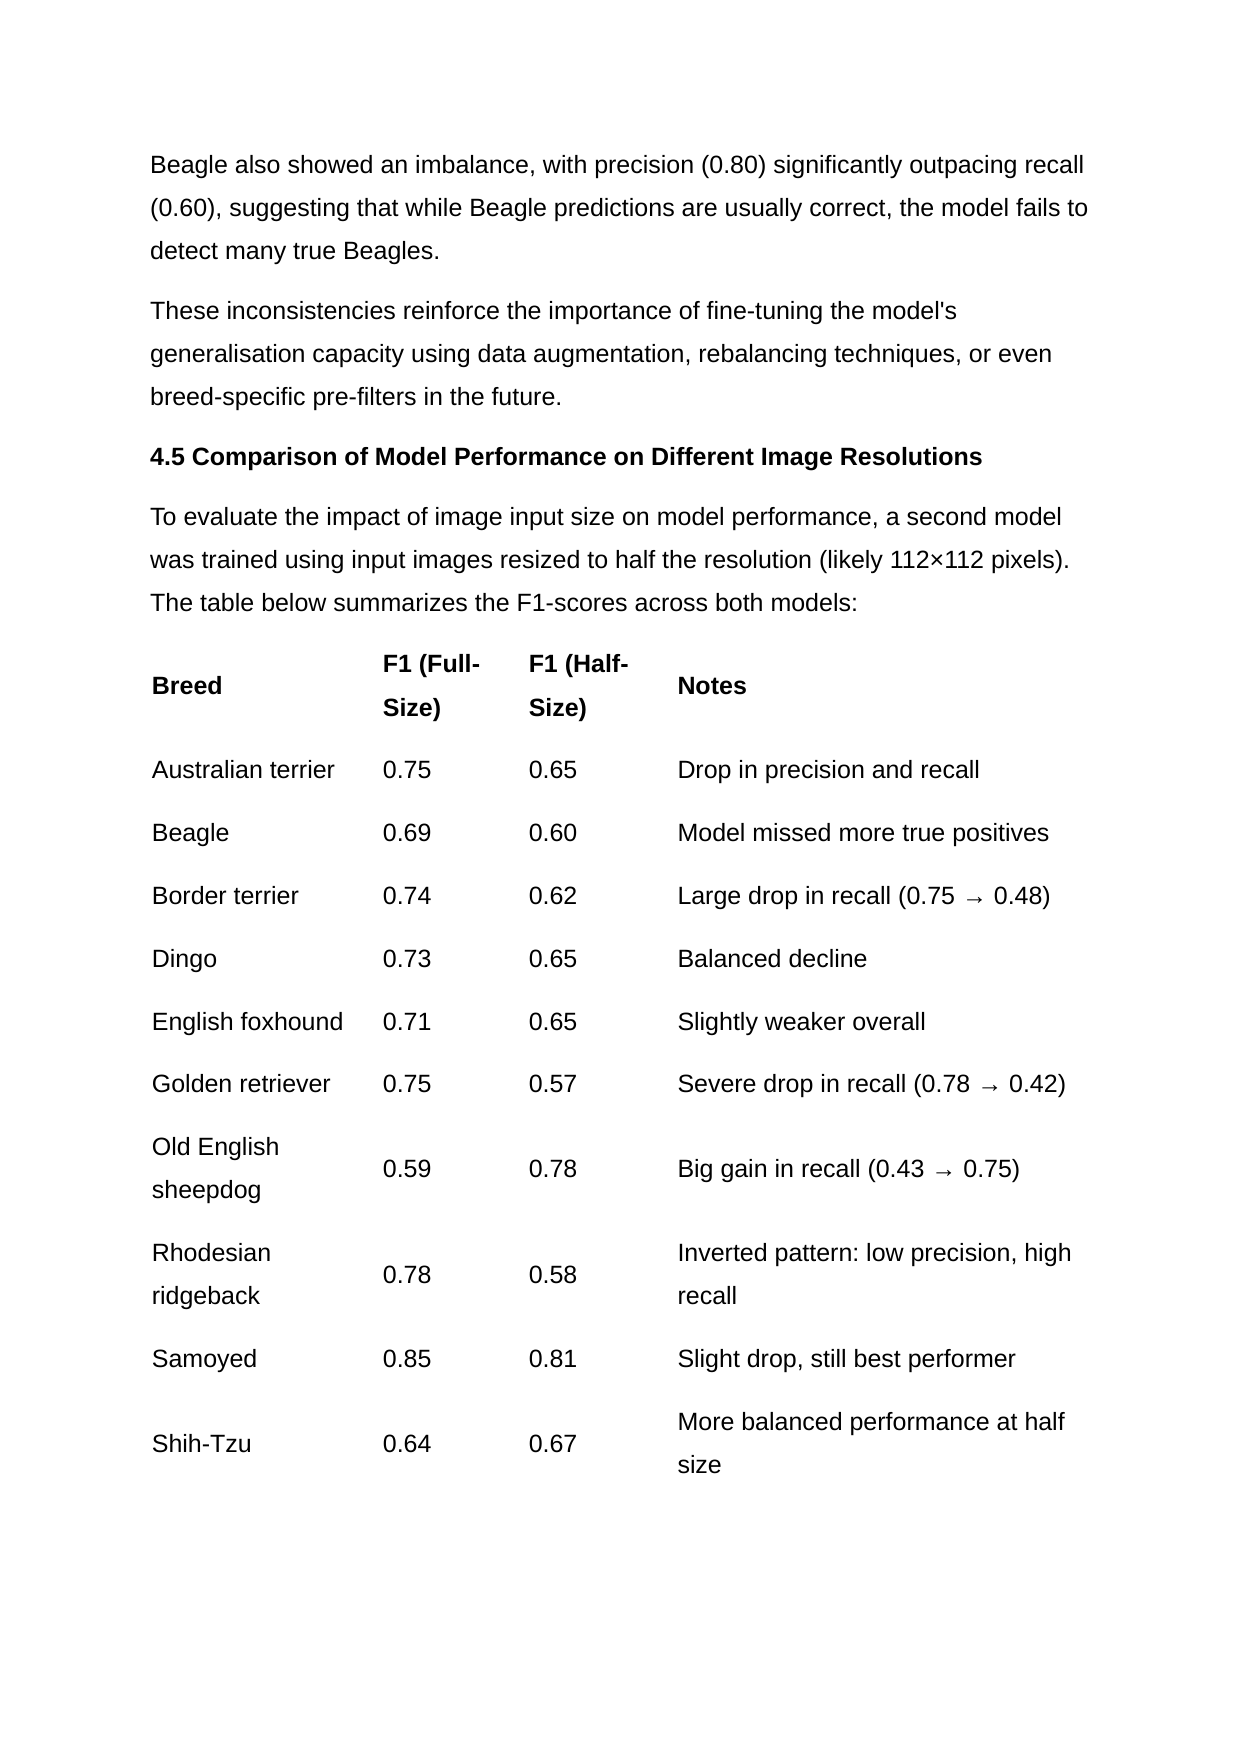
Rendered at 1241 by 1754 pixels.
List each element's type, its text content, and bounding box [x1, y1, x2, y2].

table_cell Australian terrier [150, 754, 381, 817]
table_cell 0.65 [527, 754, 676, 817]
table_cell Old English sheepdog [150, 1131, 381, 1237]
table_cell 0.60 [527, 817, 676, 879]
table_cell 0.65 [527, 1005, 676, 1068]
table_cell 0.74 [381, 880, 527, 942]
table_header F1 (Full-Size) [381, 648, 527, 754]
table_cell 0.64 [381, 1405, 527, 1511]
table_cell 0.69 [381, 817, 527, 879]
table_cell Beagle [150, 817, 381, 879]
table_cell Model missed more true positives [676, 817, 1090, 879]
table_cell Balanced decline [676, 942, 1090, 1005]
text 4.5 Comparison of Model Performance on Different Image Resolutions [150, 442, 1090, 471]
table_cell 0.65 [527, 942, 676, 1005]
table_cell 0.75 [381, 1068, 527, 1131]
table_cell 0.62 [527, 880, 676, 942]
table_cell 0.78 [381, 1237, 527, 1343]
table_cell English foxhound [150, 1005, 381, 1068]
table_cell 0.71 [381, 1005, 527, 1068]
table_cell 0.73 [381, 942, 527, 1005]
table_cell 0.67 [527, 1405, 676, 1511]
text These inconsistencies reinforce the importance of fine-tuning the model's generalisation capacity using data augmentation, rebalancing techniques, or even breed-specific pre-filters in the future. [150, 296, 1090, 411]
table_cell Samoyed [150, 1343, 381, 1405]
text Beagle also showed an imbalance, with precision (0.80) significantly outpacing recall (0.60), suggesting that while Beagle predictions are usually correct, the model fails to detect many true Beagles. [150, 150, 1090, 265]
table_header Breed [150, 648, 381, 754]
table_cell Slight drop, still best performer [676, 1343, 1090, 1405]
table_cell Severe drop in recall (0.78 → 0.42) [676, 1068, 1090, 1131]
table_cell Rhodesian ridgeback [150, 1237, 381, 1343]
table_cell Border terrier [150, 880, 381, 942]
table_cell Large drop in recall (0.75 → 0.48) [676, 880, 1090, 942]
table_cell 0.58 [527, 1237, 676, 1343]
table_cell 0.78 [527, 1131, 676, 1237]
table_cell 0.75 [381, 754, 527, 817]
table_cell Big gain in recall (0.43 → 0.75) [676, 1131, 1090, 1237]
table_header F1 (Half-Size) [527, 648, 676, 754]
table_cell Inverted pattern: low precision, high recall [676, 1237, 1090, 1343]
table_cell More balanced performance at half size [676, 1405, 1090, 1511]
table_cell Golden retriever [150, 1068, 381, 1131]
table_cell 0.59 [381, 1131, 527, 1237]
table_cell 0.81 [527, 1343, 676, 1405]
table_cell Shih-Tzu [150, 1405, 381, 1511]
table_header Notes [676, 648, 1090, 754]
table_cell 0.57 [527, 1068, 676, 1131]
table_cell 0.85 [381, 1343, 527, 1405]
table_cell Slightly weaker overall [676, 1005, 1090, 1068]
text To evaluate the impact of image input size on model performance, a second model was trained using input images resized to half the resolution (likely 112×112 pixels). The table below summarizes the F1-scores across both models: [150, 502, 1090, 617]
table_cell Drop in precision and recall [676, 754, 1090, 817]
table_cell Dingo [150, 942, 381, 1005]
